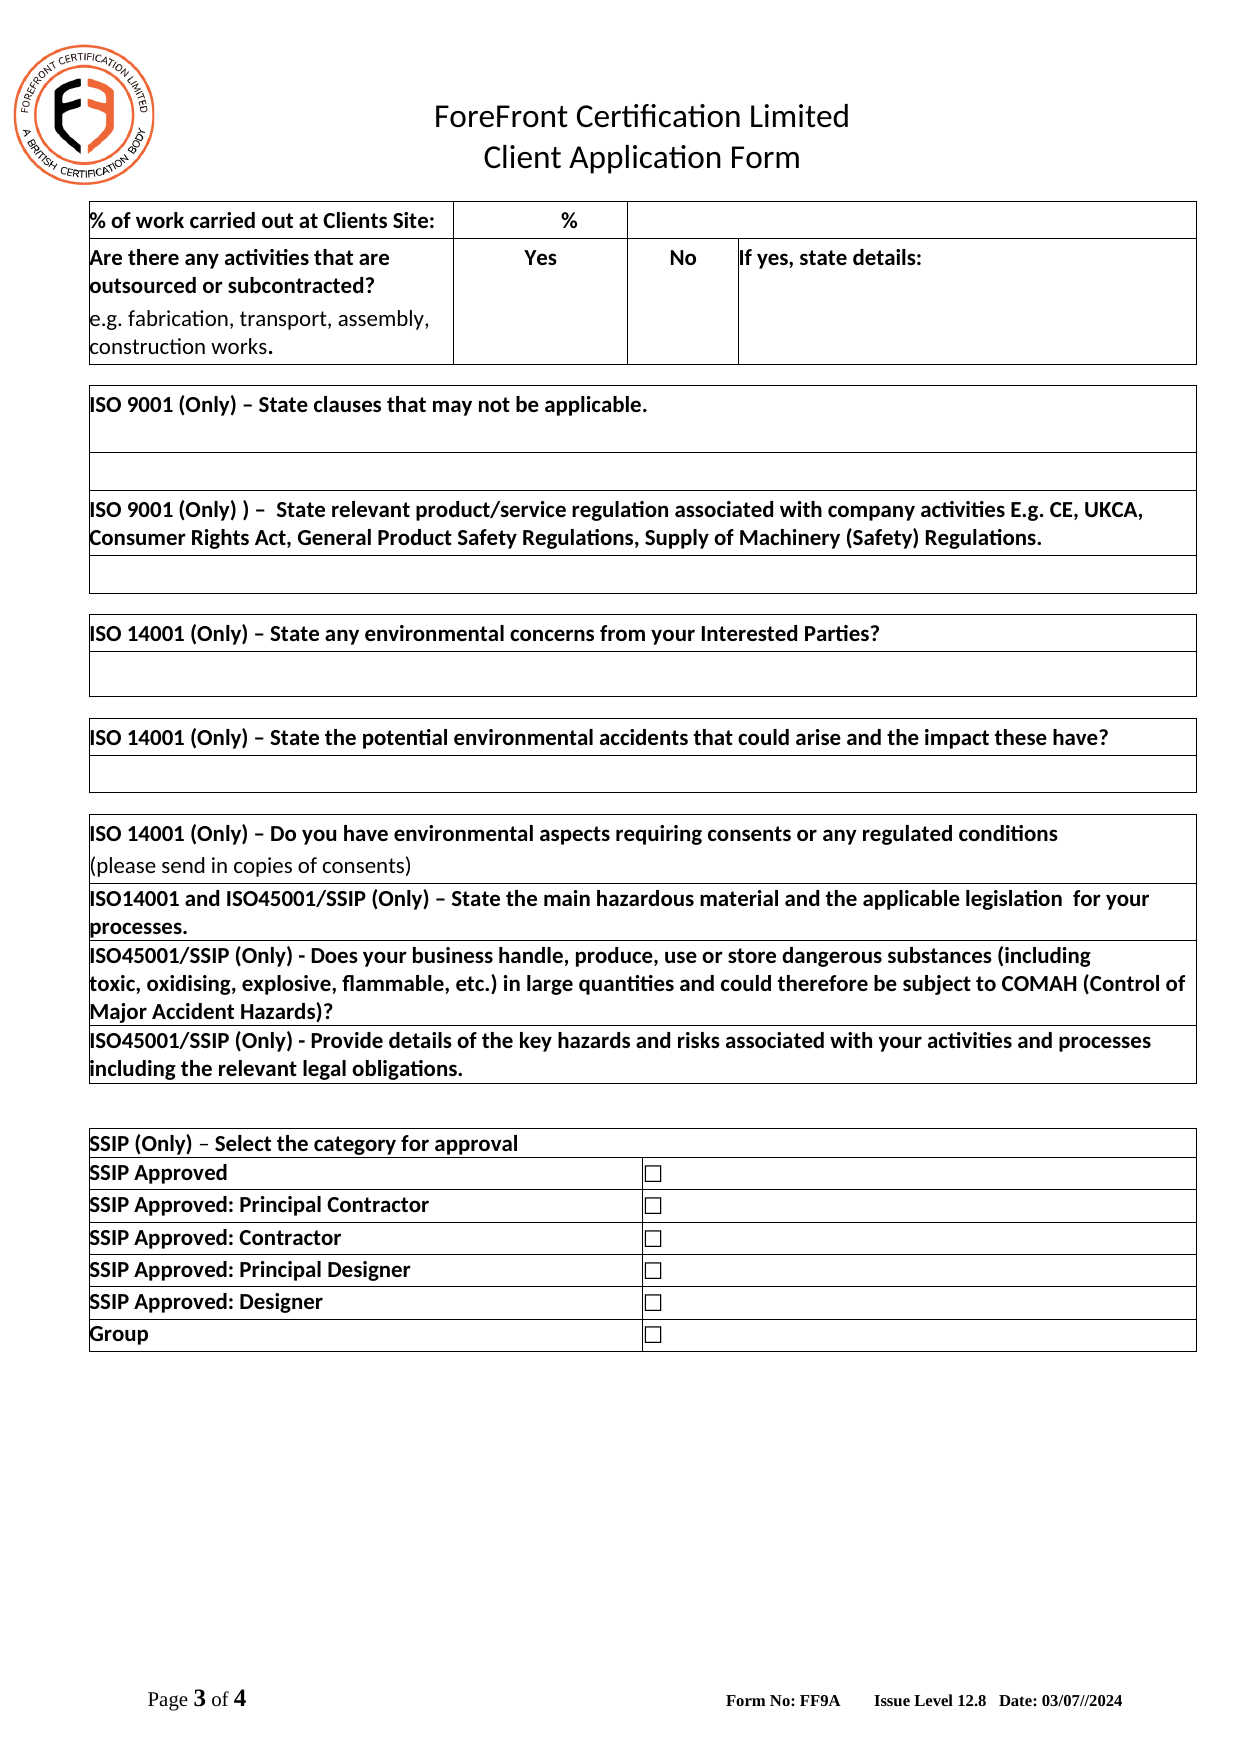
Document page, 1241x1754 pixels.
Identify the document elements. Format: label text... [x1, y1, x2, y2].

table_cell Group [90, 1320, 642, 1351]
table_header ISO 9001 (Only) – State clauses that may not be applicable. [90, 386, 1196, 452]
table_header SSIP (Only) – Select the category for approval [90, 1129, 1196, 1157]
table_cell % [454, 202, 627, 238]
table_cell SSIP Approved: Contractor [90, 1223, 642, 1254]
table_cell [643, 1158, 1196, 1189]
table_cell SSIP Approved: Designer [90, 1287, 642, 1318]
table_cell [643, 1255, 1196, 1286]
table_cell SSIP Approved [90, 1158, 642, 1189]
table_cell ISO45001/SSIP (Only) - Provide details of the key hazards and risks associated with your activities and processes including the relevant legal obligations. [90, 1026, 1196, 1082]
table_cell % of work carried out at Clients Site: [90, 202, 453, 238]
table_cell SSIP Approved: Principal Contractor [90, 1190, 642, 1222]
table_cell [90, 453, 1196, 490]
table_cell [643, 1223, 1196, 1254]
table_cell ISO14001 and ISO45001/SSIP (Only) – State the main hazardous material and the applicable legislation for your processes. [90, 884, 1196, 940]
table_cell [643, 1287, 1196, 1318]
table_cell [90, 556, 1196, 592]
table_header ISO 14001 (Only) – Do you have environmental aspects requiring consents or any regulated conditions (please send in copies of consents) [90, 815, 1196, 883]
table_cell [90, 652, 1196, 696]
table_cell No [628, 239, 738, 364]
table_cell Yes [454, 239, 627, 364]
table_cell [643, 1320, 1196, 1351]
table_cell ISO 9001 (Only) ) – State relevant product/service regulation associated with company activities E.g. CE, UKCA, Consumer Rights Act, General Product Safety Regulations, Supply of Machinery (Safety) Regulations. [90, 491, 1196, 555]
table_cell [628, 202, 1196, 238]
table_cell ISO45001/SSIP (Only) - Does your business handle, produce, use or store dangerous substances (including toxic, oxidising, explosive, flammable, etc.) in large quantities and could therefore be subject to COMAH (Control of Major Accident Hazards)? [90, 941, 1196, 1025]
table_header ISO 14001 (Only) – State any environmental concerns from your Interested Parties? [90, 615, 1196, 651]
table_header ISO 14001 (Only) – State the potential environmental accidents that could arise and the impact these have? [90, 719, 1196, 755]
table_cell Are there any activities that are outsourced or subcontracted? e.g. fabrication, transport, assembly, construction works. [90, 239, 453, 364]
table_cell SSIP Approved: Principal Designer [90, 1255, 642, 1286]
table_cell [643, 1190, 1196, 1222]
picture [13, 44, 155, 185]
table_cell If yes, state details: [739, 239, 1196, 364]
table_cell [90, 756, 1196, 792]
